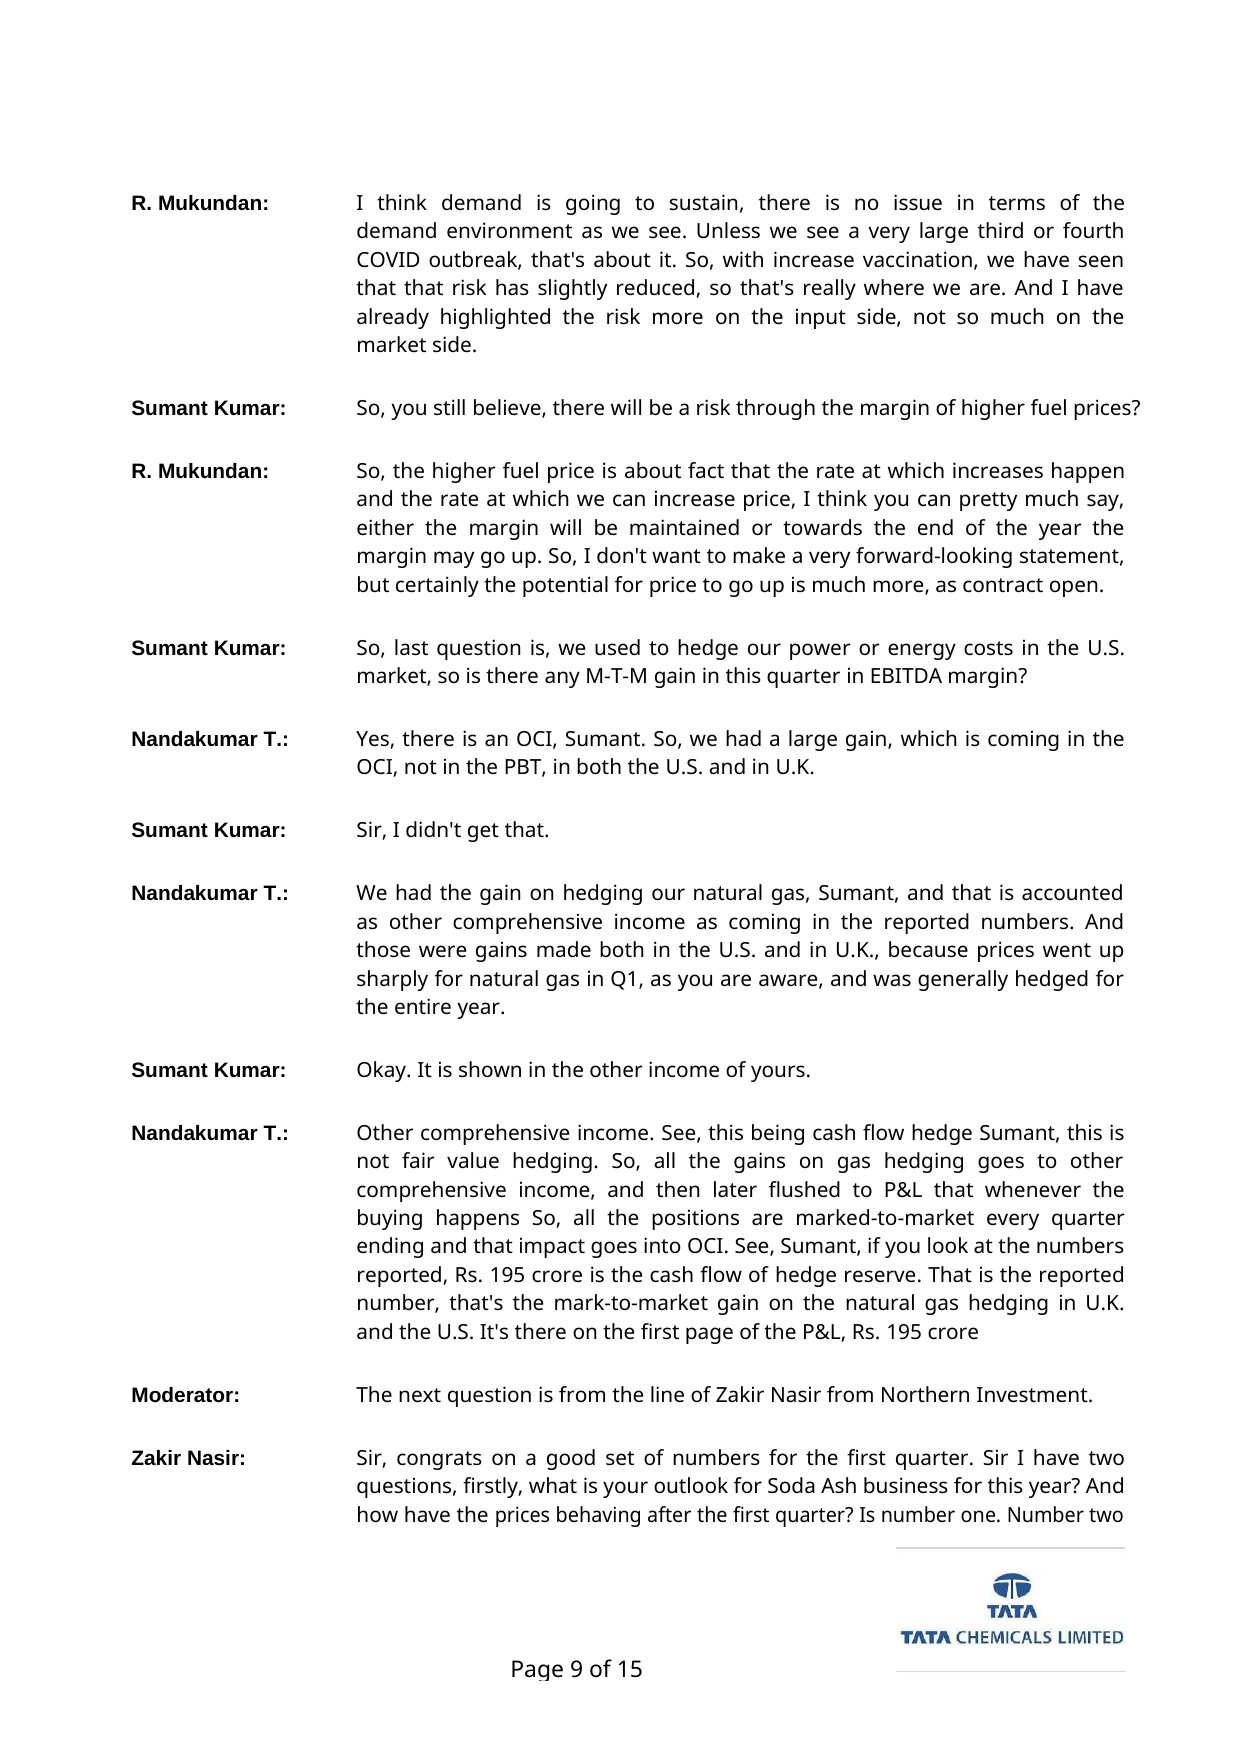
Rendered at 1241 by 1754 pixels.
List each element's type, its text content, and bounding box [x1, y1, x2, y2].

text Nandakumar T.: We had the gain on hedging our natural gas, Sumant, and that is accounted as other comprehensive income as coming in the reported numbers. And those were gains made both in the U.S. and in U.K., because prices went up sharply for natural gas in Q1, as you are aware, and was generally hedged for the entire year. [131, 878, 1125, 1021]
text Sumant Kumar: So, you still believe, there will be a risk through the margin of higher fuel prices? [131, 393, 1144, 422]
text Sumant Kumar: Okay. It is shown in the other income of yours. [131, 1055, 1144, 1083]
text Sumant Kumar: So, last question is, we used to hedge our power or energy costs in the U.S. market, so is there any M-T-M gain in this quarter in EBITDA margin? [131, 633, 1125, 690]
text R. Mukundan: So, the higher fuel price is about fact that the rate at which increases happen and the rate at which we can increase price, I think you can pretty much say, either the margin will be maintained or towards the end of the year the margin may go up. So, I don't want to make a very forward-looking statement, but certainly the potential for price to go up is much more, as contract open. [131, 456, 1125, 598]
text Nandakumar T.: Other comprehensive income. See, this being cash flow hedge Sumant, this is not fair value hedging. So, all the gains on gas hedging goes to other comprehensive income, and then later flushed to P&L that whenever the buying happens So, all the positions are marked-to-market every quarter ending and that impact goes into OCI. See, Sumant, if you look at the numbers reported, Rs. 195 crore is the cash flow of hedge reserve. That is the reported number, that's the mark-to-market gain on the natural gas hedging in U.K. and the U.S. It's there on the first page of the P&L, Rs. 195 crore [131, 1118, 1125, 1345]
text Sumant Kumar: Sir, I didn't get that. [131, 816, 1144, 844]
text Nandakumar T.: Yes, there is an OCI, Sumant. So, we had a large gain, which is coming in the OCI, not in the PBT, in both the U.S. and in U.K. [131, 724, 1124, 781]
picture [895, 1547, 1125, 1674]
text R. Mukundan: I think demand is going to sustain, there is no issue in terms of the demand environment as we see. Unless we see a very large third or fourth COVID outbreak, that's about it. So, with increase vaccination, we have seen that that risk has slightly reduced, so that's really where we are. And I have already highlighted the risk more on the input side, not so much on the market side. [131, 188, 1125, 359]
text Moderator: The next question is from the line of Zakir Nasir from Northern Investment. [131, 1380, 1144, 1409]
